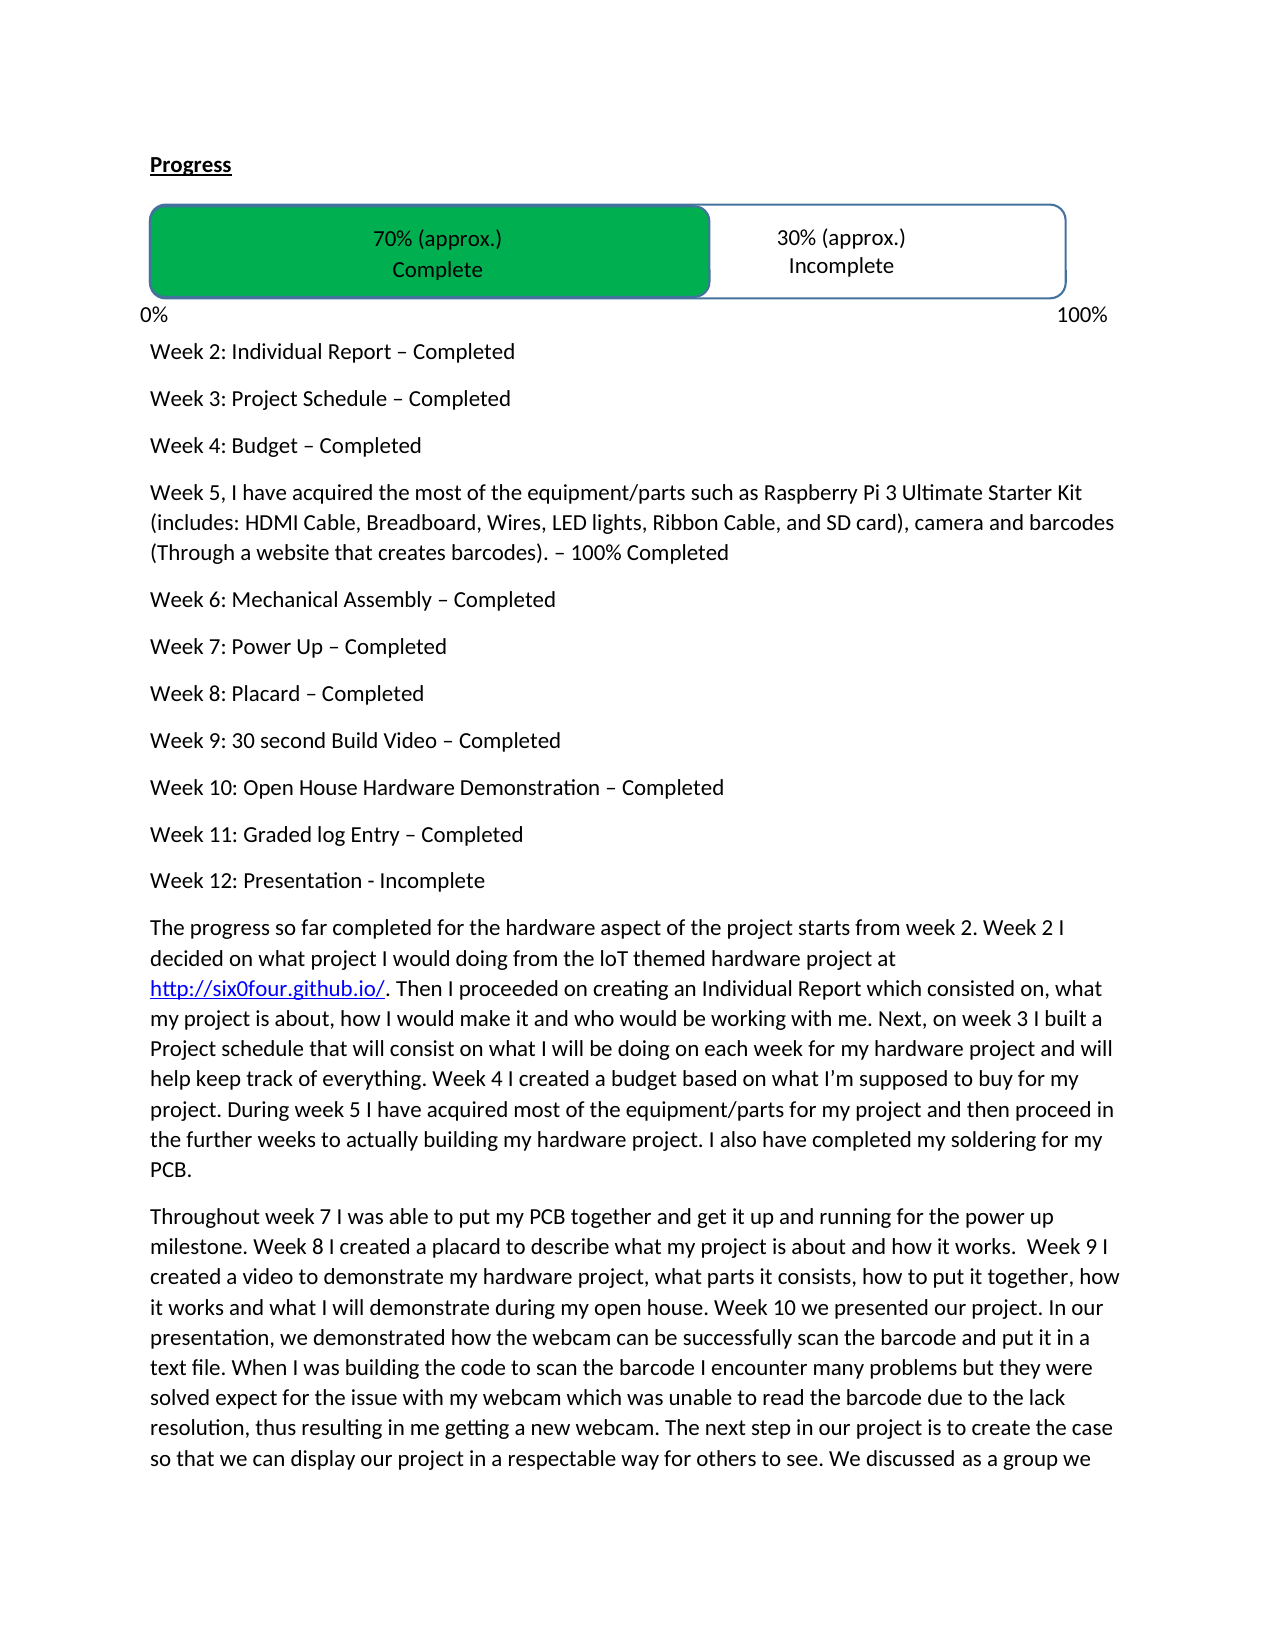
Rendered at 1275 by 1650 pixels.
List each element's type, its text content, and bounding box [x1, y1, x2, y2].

text Week 4: Budget – Completed [150, 431, 1125, 459]
text Week 12: Presentation - Incomplete [150, 867, 1125, 895]
text Week 11: Graded log Entry – Completed [150, 820, 1125, 848]
text Week 5, I have acquired the most of the equipment/parts such as Raspberry Pi 3 Ultimate Starter Kit (includes: HDMI Cable, Breadboard, Wires, LED lights, Ribbon Cable, and SD card), camera and barcodes (Through a website that creates barcodes). – 100% Completed [150, 478, 1125, 567]
text Week 3: Project Schedule – Completed [150, 384, 1125, 412]
text Progress [150, 150, 1125, 178]
text The progress so far completed for the hardware aspect of the project starts from week 2. Week 2 I decided on what project I would doing from the loT themed hardware project at http://six0four.github.io/. Then I proceeded on creating an Individual Report which consisted on, what my project is about, how I would make it and who would be working with me. Next, on week 3 I built a Project schedule that will consist on what I will be doing on each week for my hardware project and will help keep track of everything. Week 4 I created a budget based on what I’m supposed to buy for my project. During week 5 I have acquired most of the equipment/parts for my project and then proceed in the further weeks to actually building my hardware project. I also have completed my soldering for my PCB. [150, 913, 1125, 1183]
text Week 10: Open House Hardware Demonstration – Completed [150, 773, 1125, 801]
text Week 2: Individual Report – Completed [150, 337, 1125, 366]
text Week 6: Mechanical Assembly – Completed [150, 585, 1125, 613]
text Week 9: 30 second Build Video – Completed [150, 726, 1125, 754]
text Week 7: Power Up – Completed [150, 632, 1125, 660]
text Week 8: Placard – Completed [150, 679, 1125, 707]
